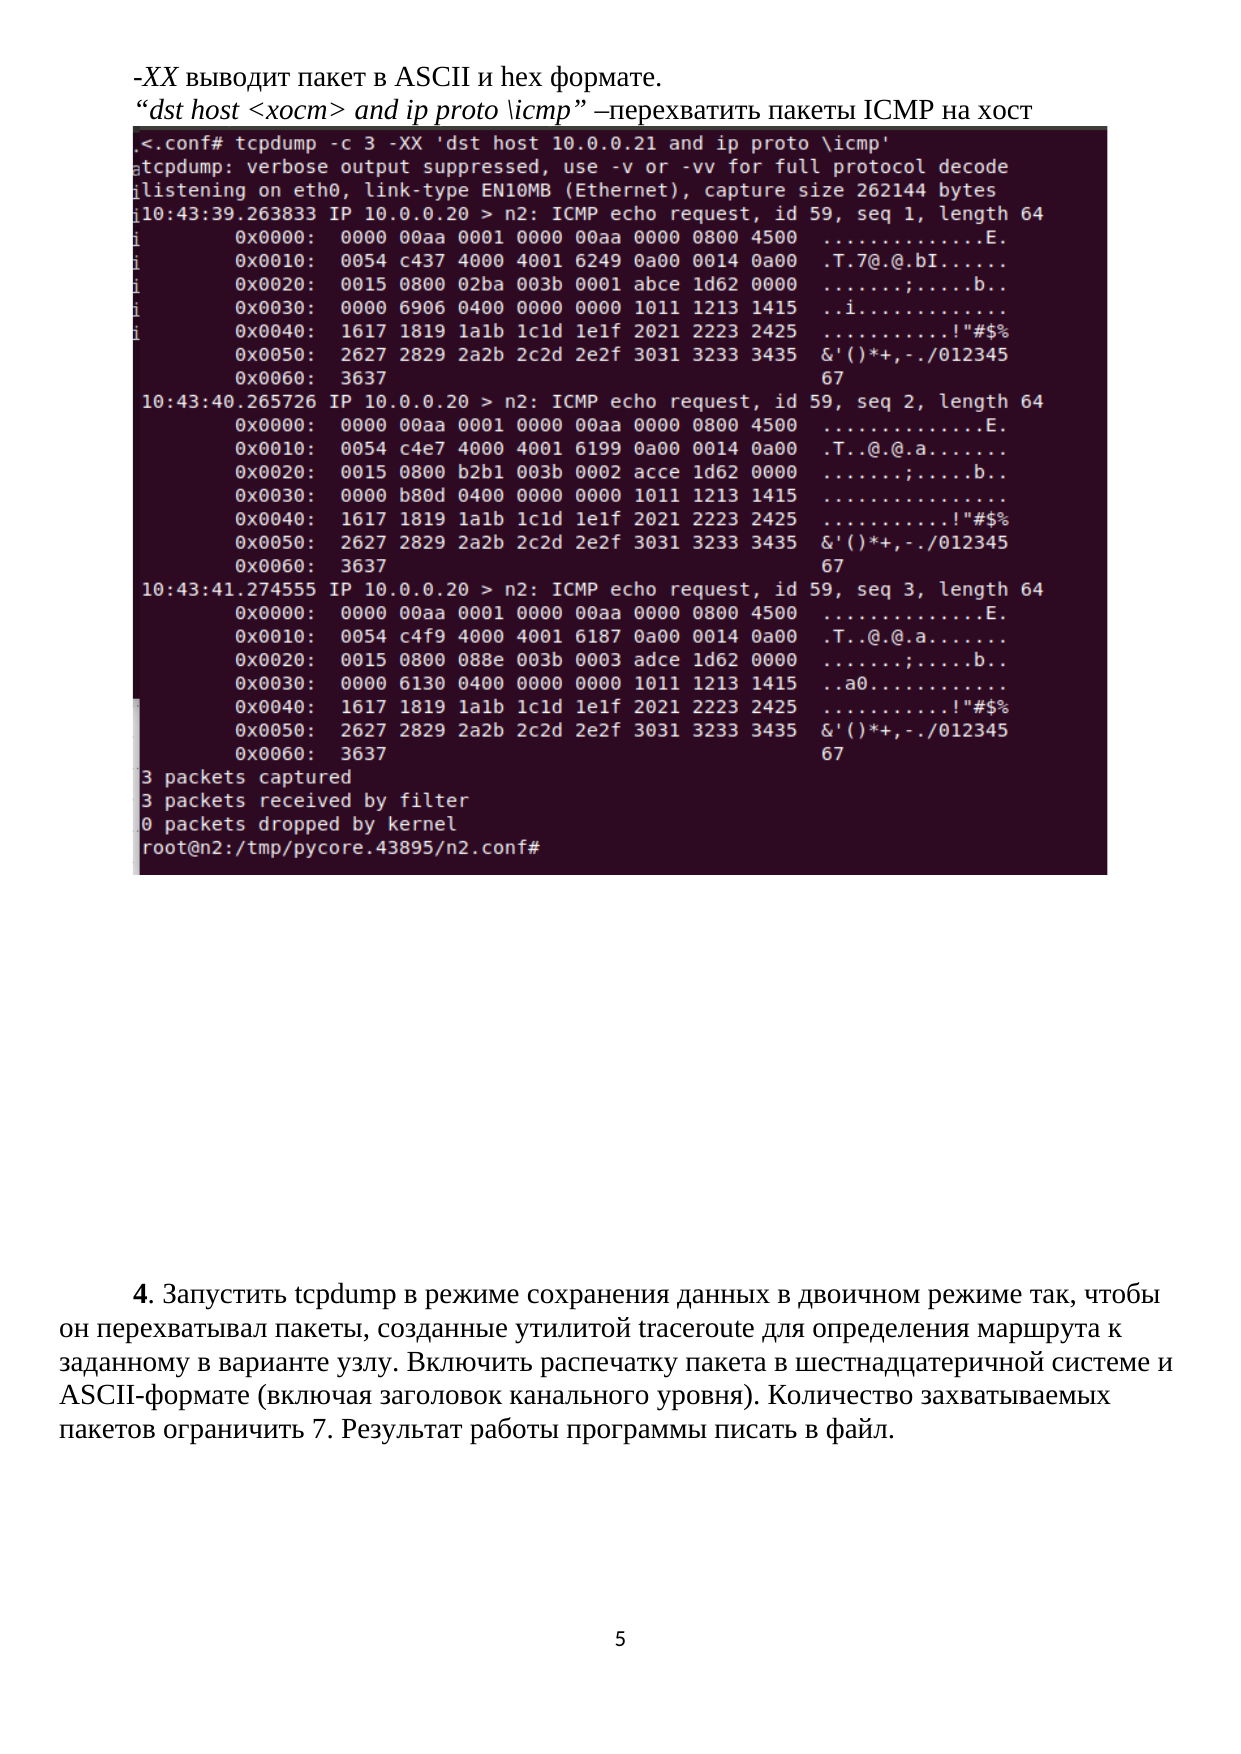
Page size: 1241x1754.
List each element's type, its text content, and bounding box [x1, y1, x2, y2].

text “dst host <хост> and ip proto \icmp” –перехватить пакеты ICMP на хост [59, 92, 1181, 126]
text 4. Запустить tcpdump в режиме сохранения данных в двоичном режиме так, чтобы он перехватывал пакеты, созданные утилитой traceroute для определения маршрута к заданному в варианте узлу. Включить распечатку пакета в шестнадцатеричной системе и ASCII-формате (включая заголовок канального уровня). Количество захватываемых пакетов ограничить 7. Результат работы программы писать в файл. [59, 1277, 1181, 1444]
picture [132, 126, 1108, 875]
text -XX выводит пакет в ASCII и hex формате. [59, 59, 1181, 92]
